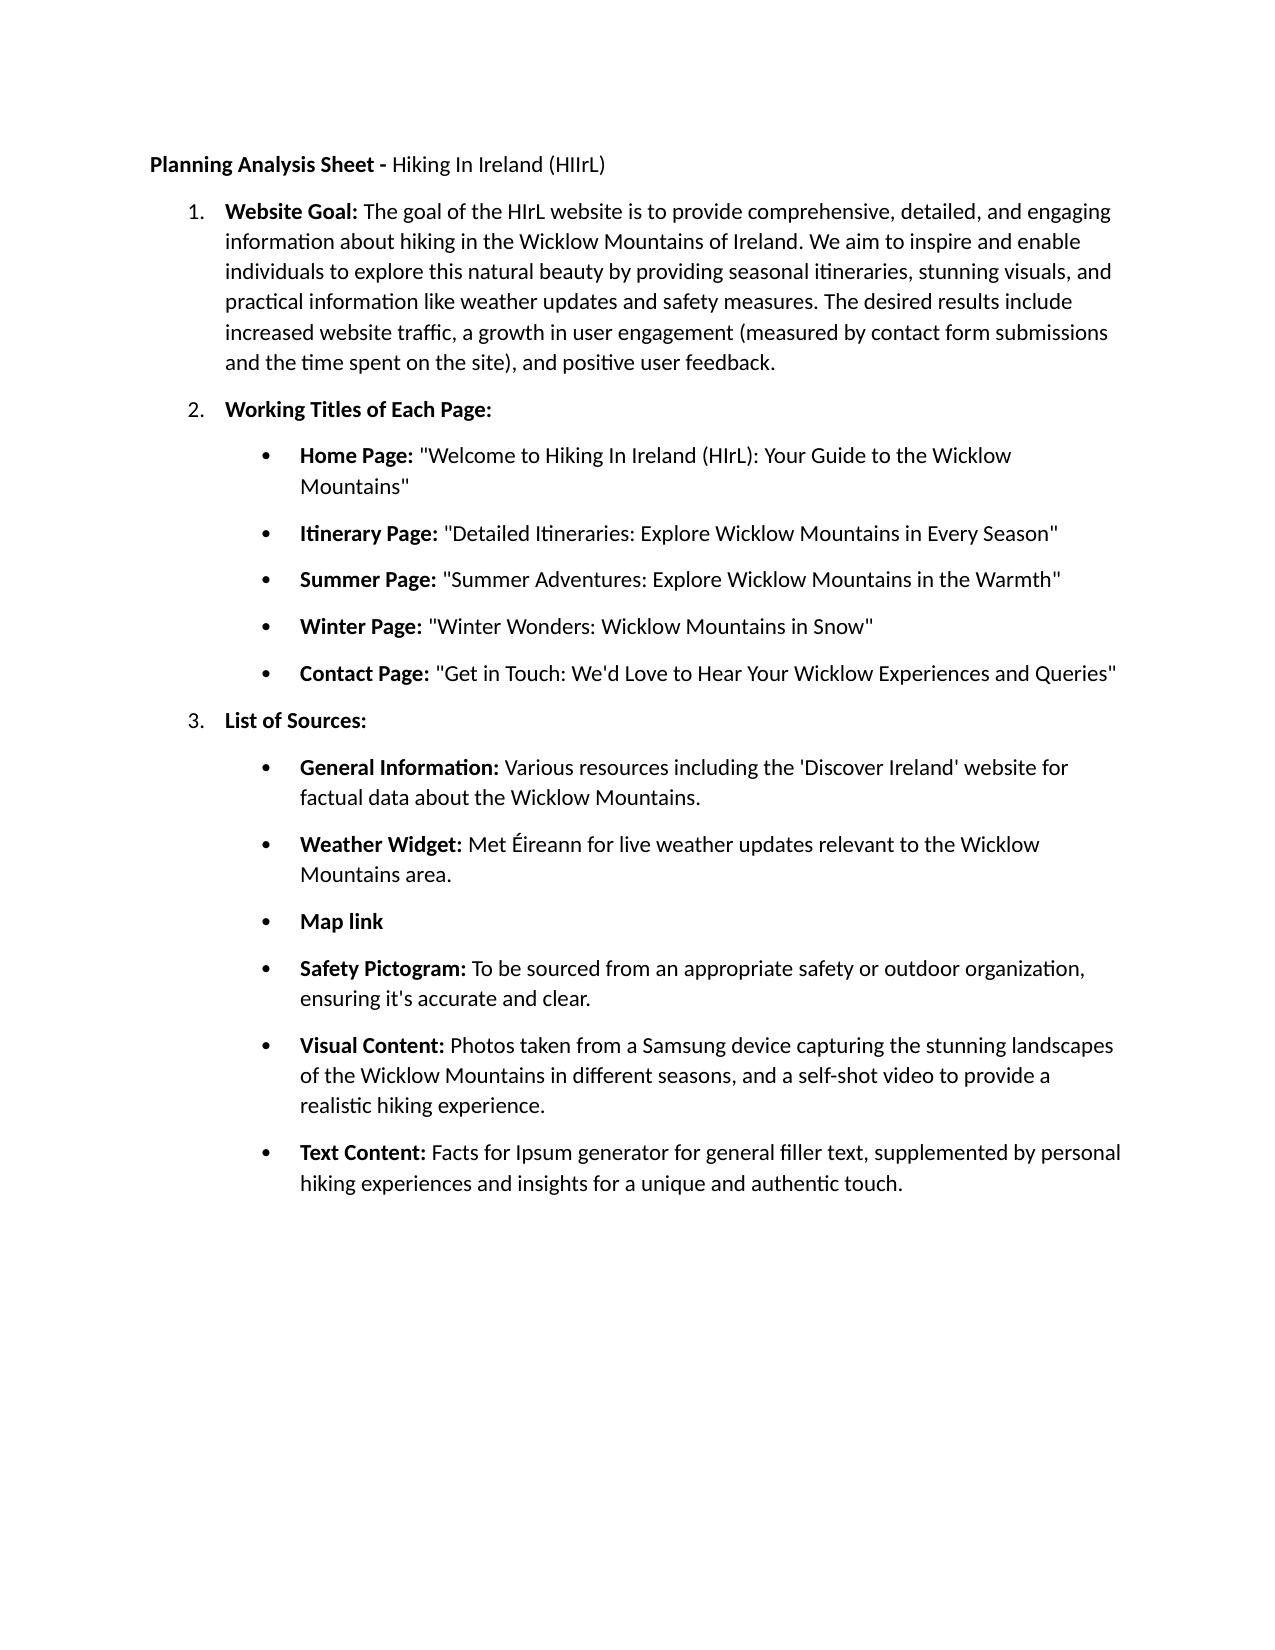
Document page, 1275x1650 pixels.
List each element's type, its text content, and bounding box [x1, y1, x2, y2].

list Text Content: Facts for Ipsum generator for general filler text, supplemented by personal hiking experiences and insights for a unique and authentic touch. [262, 1138, 1125, 1197]
list Safety Pictogram: To be sourced from an appropriate safety or outdoor organization, ensuring it's accurate and clear. [262, 954, 1125, 1012]
list Home Page: "Welcome to Hiking In Ireland (HIrL): Your Guide to the Wicklow Mountains" [262, 442, 1125, 500]
list Website Goal: The goal of the HIrL website is to provide comprehensive, detailed, and engaging information about hiking in the Wicklow Mountains of Ireland. We aim to inspire and enable individuals to explore this natural beauty by providing seasonal itineraries, stunning visuals, and practical information like weather updates and safety measures. The desired results include increased website traffic, a growth in user engagement (measured by contact form submissions and the time spent on the site), and positive user feedback. [187, 197, 1125, 376]
list Weather Widget: Met Éireann for live weather updates relevant to the Wicklow Mountains area. [262, 830, 1125, 888]
text Planning Analysis Sheet - Hiking In Ireland (HIIrL) [150, 150, 1125, 178]
list Working Titles of Each Page: [187, 395, 1125, 423]
list Contact Page: "Get in Touch: We'd Love to Hear Your Wicklow Experiences and Queries" [262, 659, 1125, 687]
list Map link [262, 907, 1125, 935]
list List of Sources: [187, 706, 1125, 734]
list General Information: Various resources including the 'Discover Ireland' website for factual data about the Wicklow Mountains. [262, 753, 1125, 811]
list Winter Page: "Winter Wonders: Wicklow Mountains in Snow" [262, 612, 1125, 641]
list Itinerary Page: "Detailed Itineraries: Explore Wicklow Mountains in Every Season" [262, 519, 1125, 547]
list Visual Content: Photos taken from a Samsung device capturing the stunning landscapes of the Wicklow Mountains in different seasons, and a self-shot video to provide a realistic hiking experience. [262, 1031, 1125, 1120]
list Summer Page: "Summer Adventures: Explore Wicklow Mountains in the Warmth" [262, 566, 1125, 594]
